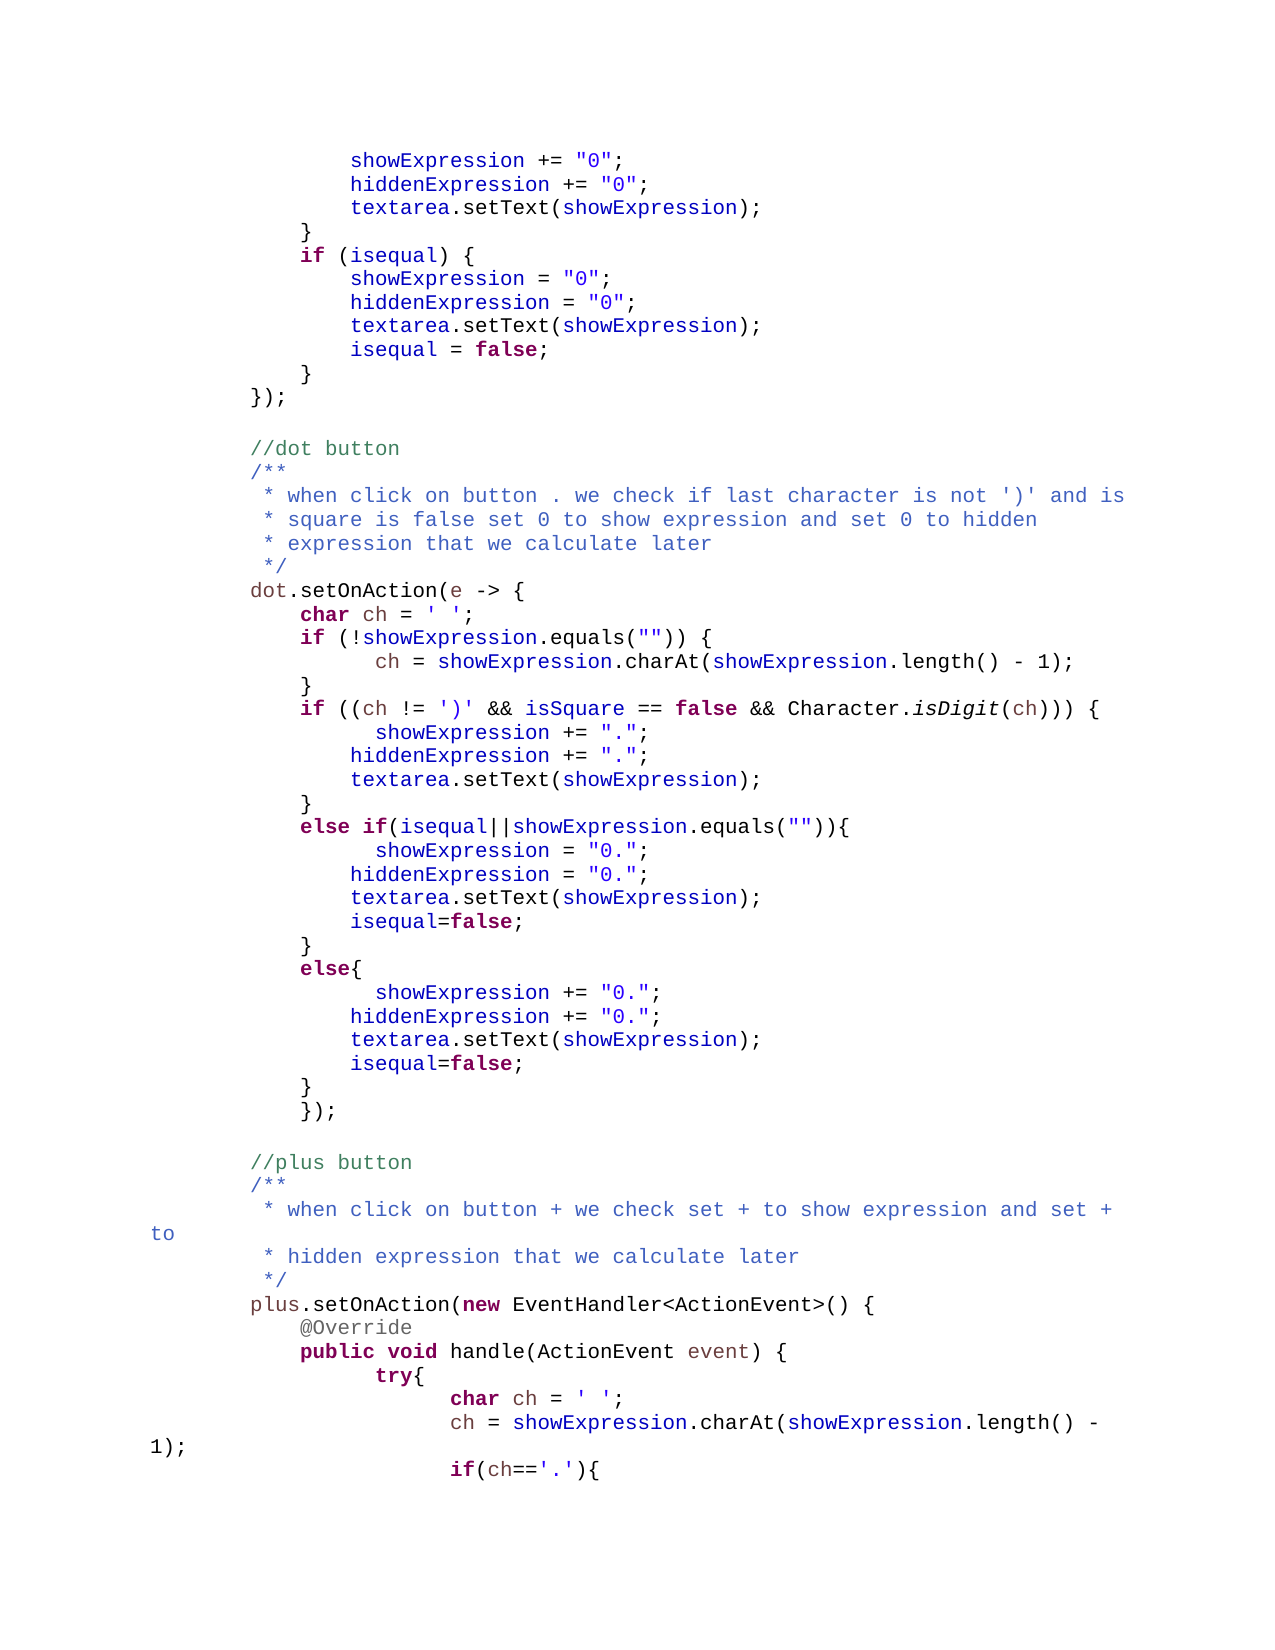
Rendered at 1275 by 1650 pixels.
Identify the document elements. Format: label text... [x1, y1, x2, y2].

text isequal = false; [150, 339, 1125, 363]
text plus.setOnAction(new EventHandler<ActionEvent>() { [150, 1294, 1125, 1317]
text if (isequal) { [150, 244, 1125, 268]
text else if(isequal||showExpression.equals("")){ [150, 816, 1125, 840]
text textarea.setText(showExpression); [150, 887, 1125, 911]
text public void handle(ActionEvent event) { [150, 1341, 1125, 1365]
text * when click on button + we check set + to show expression and set + to [150, 1199, 1125, 1246]
text /** [150, 462, 1125, 485]
text textarea.setText(showExpression); [150, 197, 1125, 221]
text showExpression += "0"; [150, 150, 1125, 174]
text @Override [150, 1317, 1125, 1341]
text if ((ch != ')' && isSquare == false && Character.isDigit(ch))) { [150, 698, 1125, 722]
text textarea.setText(showExpression); [150, 316, 1125, 339]
text */ [150, 556, 1125, 580]
text hiddenExpression += "."; [150, 746, 1125, 769]
text * expression that we calculate later [150, 533, 1125, 556]
text hiddenExpression = "0."; [150, 864, 1125, 887]
text } [150, 793, 1125, 816]
text } [150, 221, 1125, 244]
text showExpression = "0"; [150, 268, 1125, 292]
text hiddenExpression += "0"; [150, 174, 1125, 197]
text showExpression += "."; [150, 722, 1125, 746]
text if(ch=='.'){ [150, 1459, 1125, 1483]
text } [150, 363, 1125, 386]
text try{ [150, 1365, 1125, 1388]
text * square is false set 0 to show expression and set 0 to hidden [150, 509, 1125, 533]
text } [150, 1077, 1125, 1100]
text showExpression = "0."; [150, 840, 1125, 864]
text showExpression += "0."; [150, 982, 1125, 1006]
text if (!showExpression.equals("")) { [150, 627, 1125, 651]
text textarea.setText(showExpression); [150, 1029, 1125, 1053]
text hiddenExpression += "0."; [150, 1006, 1125, 1029]
text } [150, 674, 1125, 698]
text isequal=false; [150, 911, 1125, 935]
text dot.setOnAction(e -> { [150, 580, 1125, 604]
text hiddenExpression = "0"; [150, 292, 1125, 316]
text */ [150, 1270, 1125, 1294]
text //plus button [150, 1152, 1125, 1176]
text } [150, 935, 1125, 958]
text char ch = ' '; [150, 604, 1125, 627]
text ch = showExpression.charAt(showExpression.length() - 1); [150, 651, 1125, 674]
text }); [150, 1100, 1125, 1124]
text /** [150, 1176, 1125, 1199]
text ch = showExpression.charAt(showExpression.length() - 1); [150, 1412, 1125, 1459]
text * when click on button . we check if last character is not ')' and is [150, 485, 1125, 509]
text textarea.setText(showExpression); [150, 769, 1125, 793]
text char ch = ' '; [150, 1388, 1125, 1412]
text isequal=false; [150, 1053, 1125, 1077]
text else{ [150, 958, 1125, 982]
text }); [150, 386, 1125, 410]
text * hidden expression that we calculate later [150, 1246, 1125, 1270]
text //dot button [150, 438, 1125, 462]
